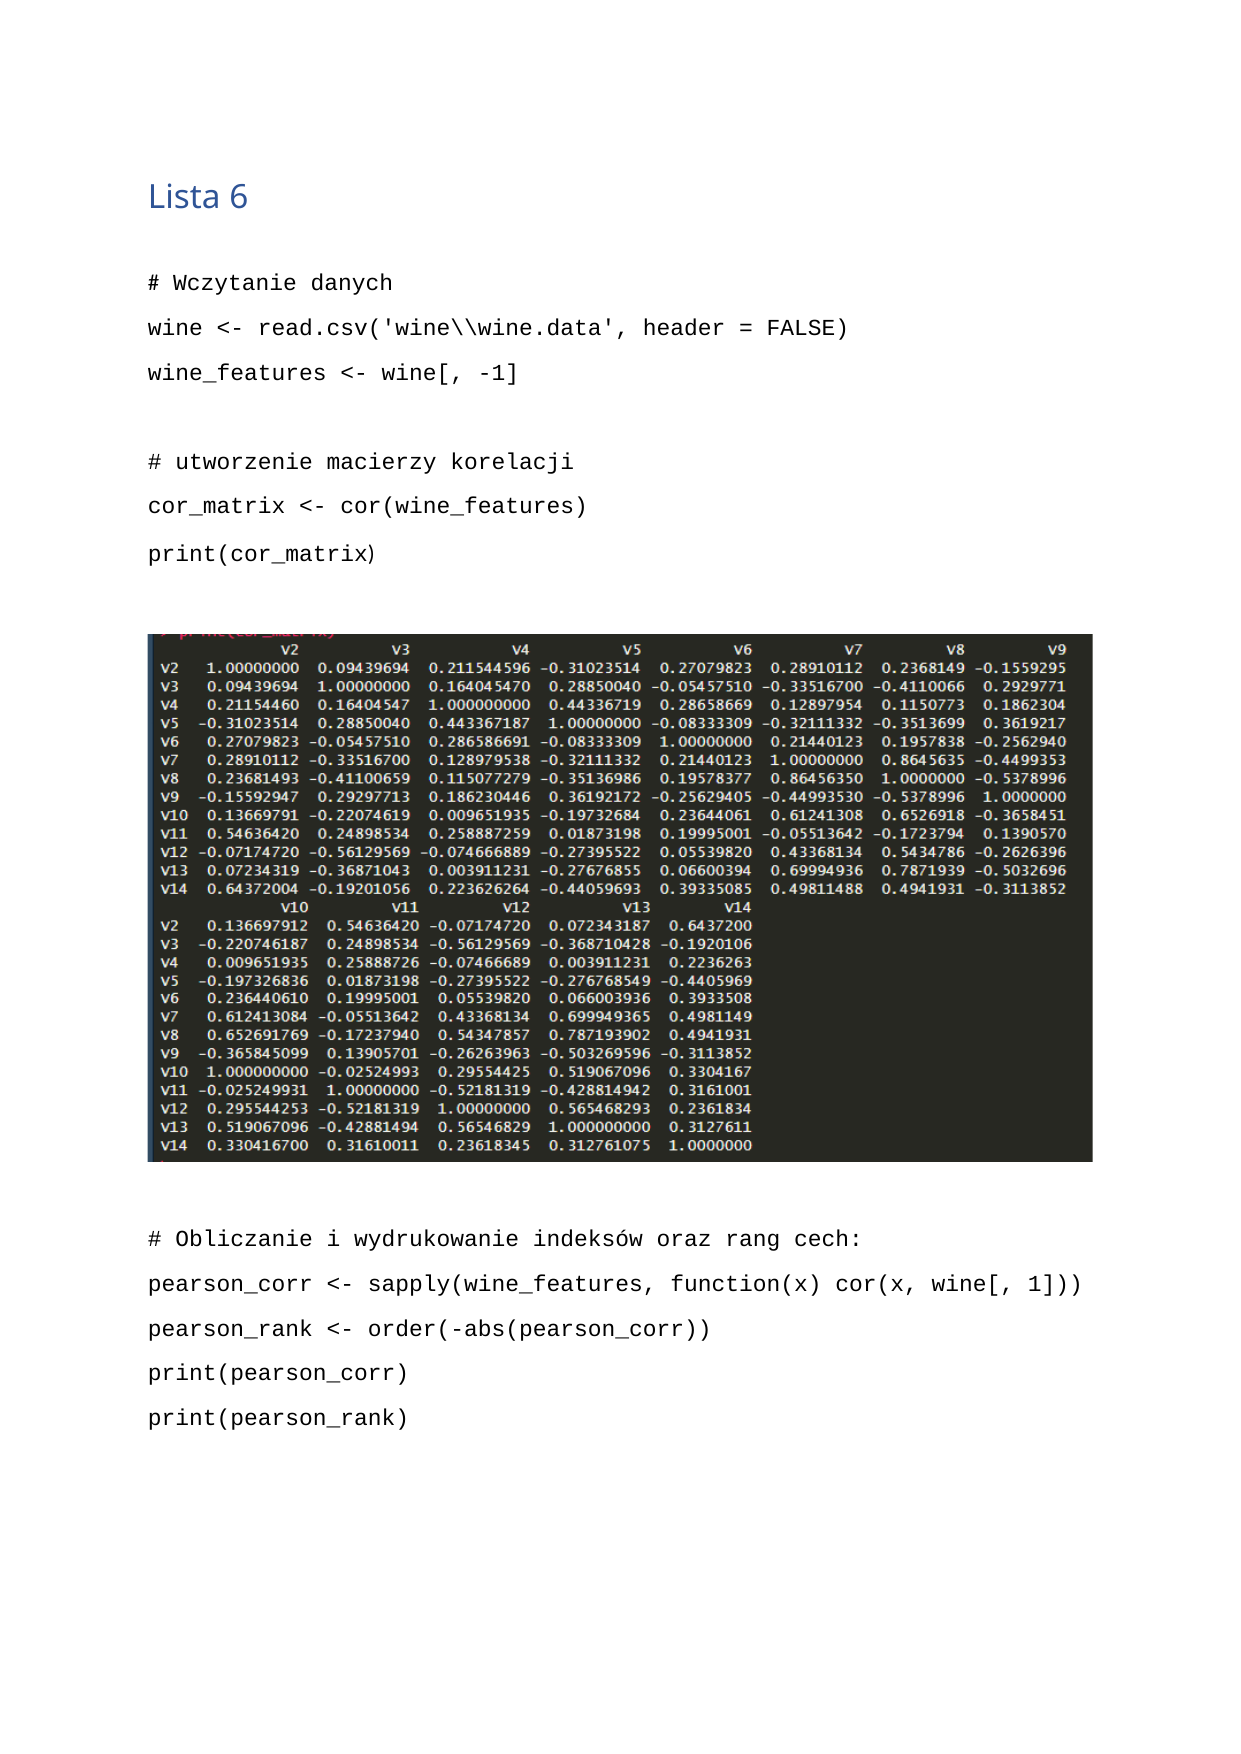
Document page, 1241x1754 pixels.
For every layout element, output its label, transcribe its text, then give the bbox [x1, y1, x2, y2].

text print(pearson_corr) [148, 1362, 1093, 1387]
text pearson_corr <- sapply(wine_features, function(x) cor(x, wine[, 1])) [148, 1272, 1093, 1298]
text print(pearson_rank) [148, 1406, 1093, 1432]
text wine <- read.csv('wine\\wine.data', header = FALSE) [148, 317, 1093, 342]
subtitle Lista 6 [148, 173, 1093, 218]
text wine_features <- wine[, -1] [148, 361, 1093, 387]
text pearson_rank <- order(-abs(pearson_corr)) [148, 1317, 1093, 1343]
picture [147, 634, 1093, 1162]
text cor_matrix <- cor(wine_features) [148, 495, 1093, 521]
text print(cor_matrix) [148, 539, 1093, 569]
text # Wczytanie danych [148, 268, 1093, 298]
text # Obliczanie i wydrukowanie indeksów oraz rang cech: [148, 1228, 1093, 1254]
text # utworzenie macierzy korelacji [148, 450, 1093, 476]
